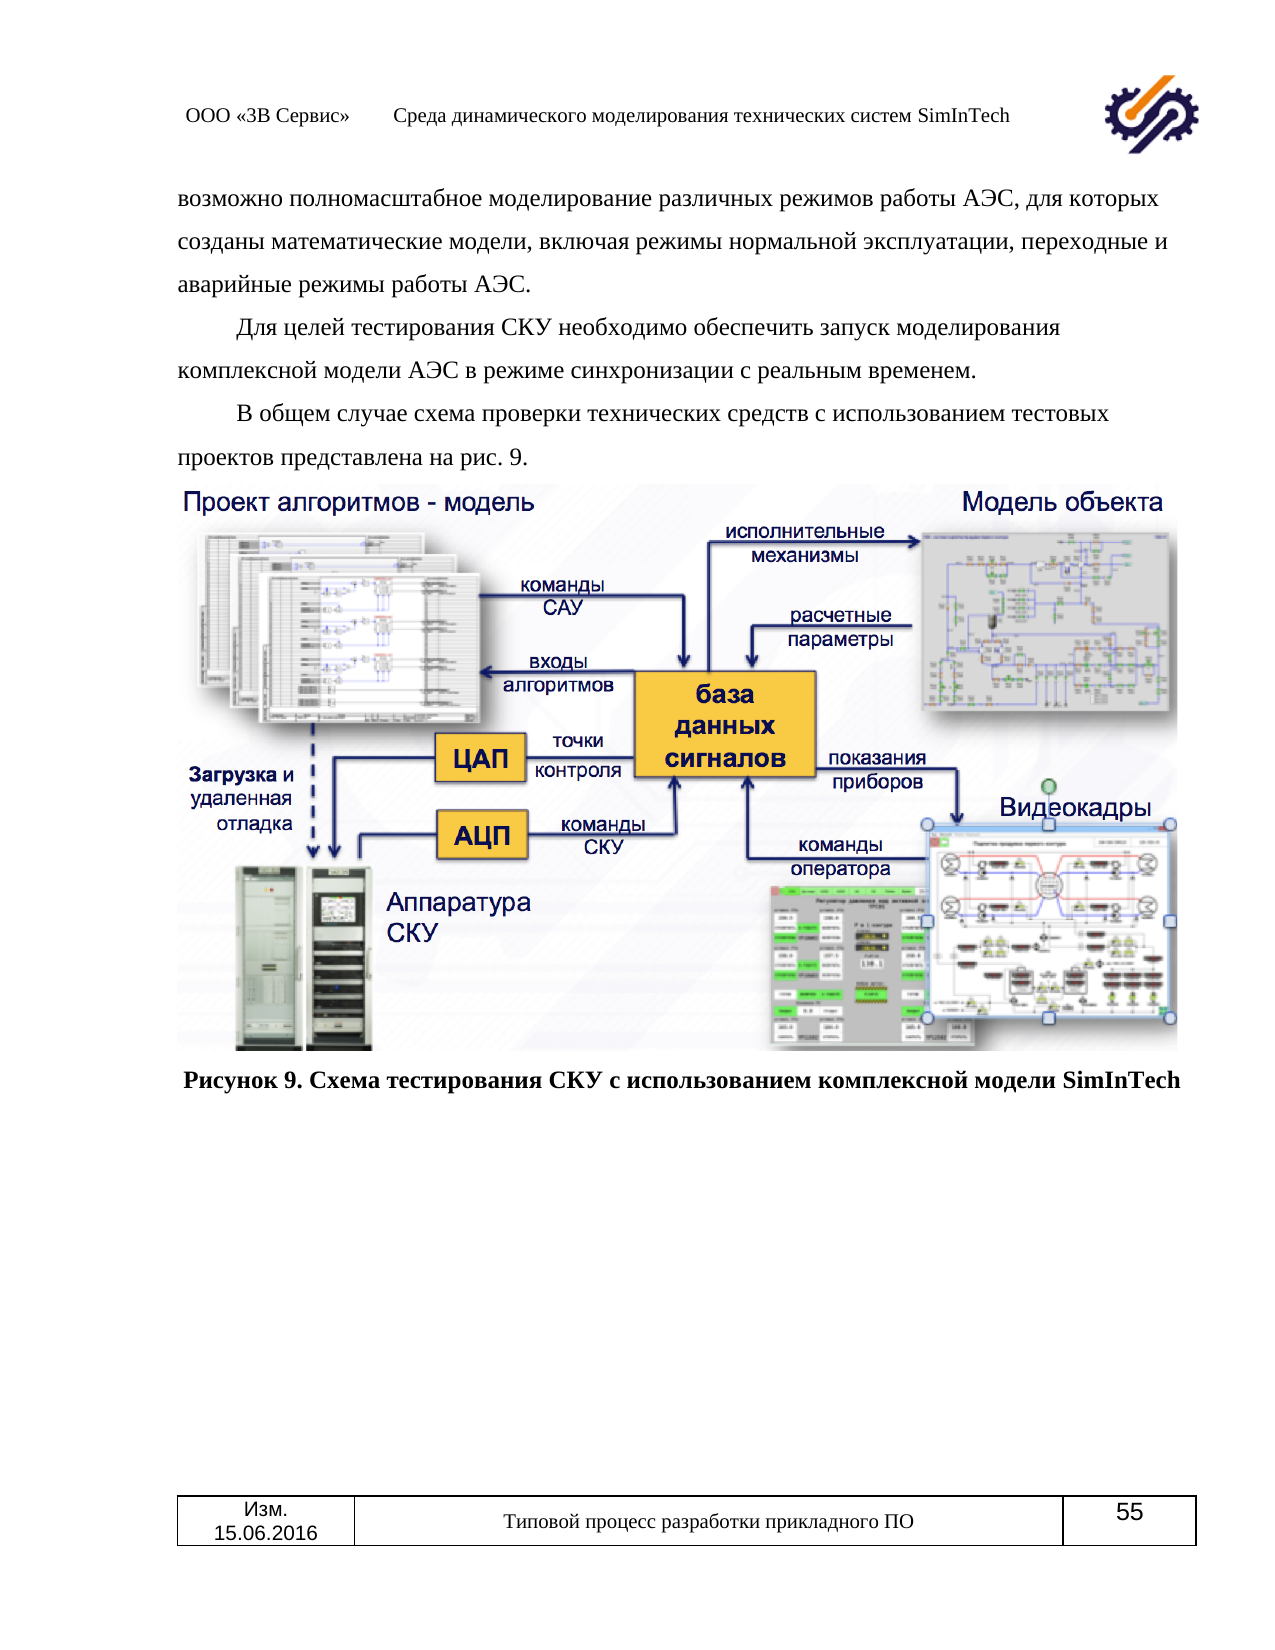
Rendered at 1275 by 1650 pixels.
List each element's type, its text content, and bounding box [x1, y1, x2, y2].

text В общем случае схема проверки технических средств с использованием тестовых проектов представлена на рис. 9. [177, 398, 1186, 470]
text Для целей тестирования СКУ необходимо обеспечить запуск моделирования комплексной модели АЭС в режиме синхронизации с реальным временем. [177, 312, 1186, 384]
picture [1103, 75, 1200, 155]
text Рисунок 9. Схема тестирования СКУ с использованием комплексной модели SimInTech [177, 1065, 1186, 1093]
picture [177, 484, 1178, 1051]
